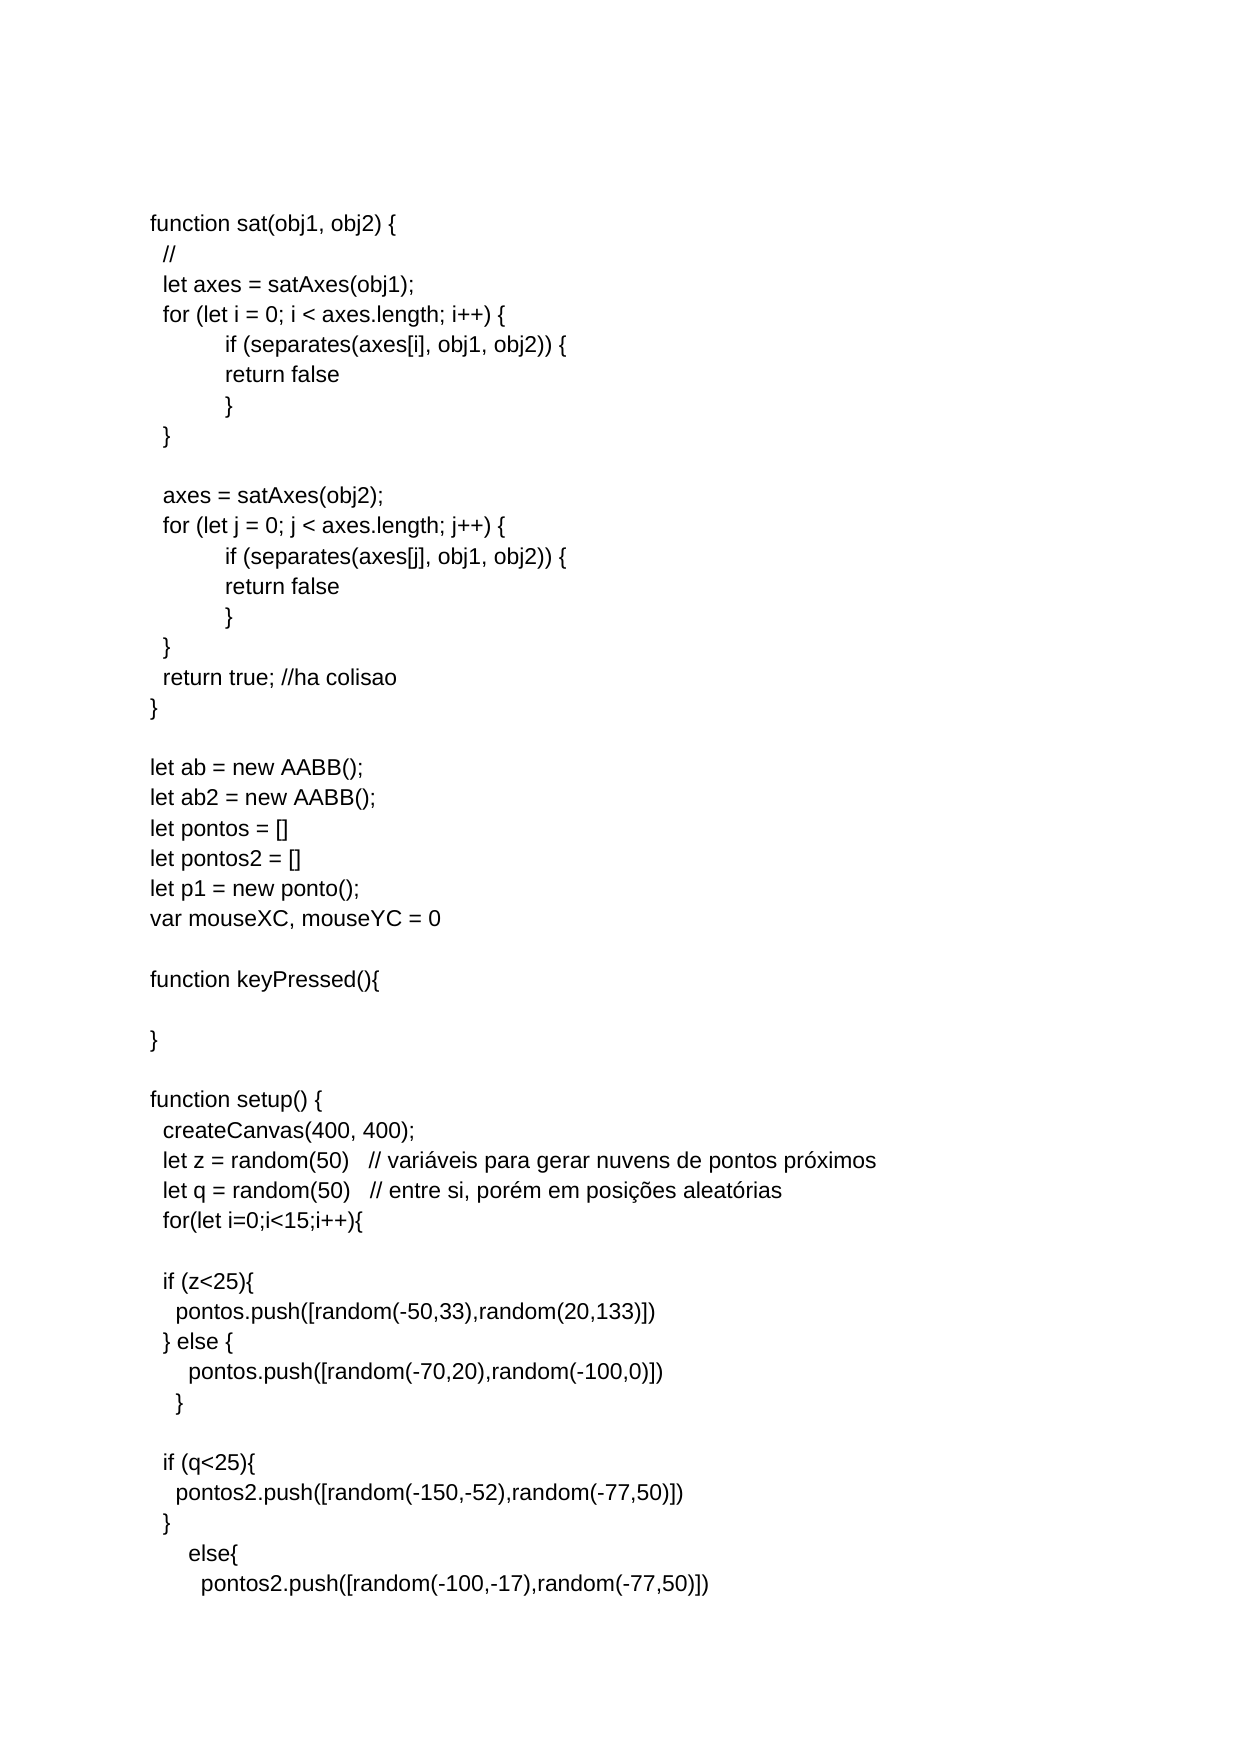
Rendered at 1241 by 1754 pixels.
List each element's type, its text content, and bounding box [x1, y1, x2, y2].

text return false [150, 361, 1090, 388]
text createCanvas(400, 400); [150, 1117, 1090, 1143]
text } [150, 603, 1090, 629]
text for (let j = 0; j < axes.length; j++) { [150, 512, 1090, 539]
text let pontos2 = [] [150, 845, 1090, 871]
text pontos2.push([random(-150,-52),random(-77,50)]) [150, 1479, 1090, 1506]
text // [150, 241, 1090, 267]
text function sat(obj1, obj2) { [150, 210, 1090, 237]
text for(let i=0;i<15;i++){ [150, 1207, 1090, 1234]
text } [150, 1388, 1090, 1415]
text if (q<25){ [150, 1449, 1090, 1475]
text } else { [150, 1328, 1090, 1354]
text for (let i = 0; i < axes.length; i++) { [150, 301, 1090, 327]
text let p1 = new ponto(); [150, 875, 1090, 901]
text pontos.push([random(-50,33),random(20,133)]) [150, 1298, 1090, 1324]
text pontos2.push([random(-100,-17),random(-77,50)]) [150, 1570, 1090, 1596]
text } [150, 392, 1090, 418]
text function keyPressed(){ [150, 966, 1090, 992]
text if (z<25){ [150, 1268, 1090, 1294]
text var mouseXC, mouseYC = 0 [150, 905, 1090, 932]
text let axes = satAxes(obj1); [150, 271, 1090, 297]
text let z = random(50) // variáveis para gerar nuvens de pontos próximos [150, 1147, 1090, 1173]
text return true; //ha colisao [150, 663, 1090, 690]
text let pontos = [] [150, 814, 1090, 841]
text let ab2 = new AABB(); [150, 784, 1090, 811]
text } [150, 1509, 1090, 1536]
text } [150, 694, 1090, 720]
text pontos.push([random(-70,20),random(-100,0)]) [150, 1358, 1090, 1385]
text else{ [150, 1539, 1090, 1566]
text if (separates(axes[i], obj1, obj2)) { [150, 331, 1090, 358]
text let q = random(50) // entre si, porém em posições aleatórias [150, 1177, 1090, 1203]
text if (separates(axes[j], obj1, obj2)) { [150, 543, 1090, 569]
text } [150, 633, 1090, 660]
text } [150, 422, 1090, 448]
text return false [150, 573, 1090, 599]
text function setup() { [150, 1086, 1090, 1113]
text axes = satAxes(obj2); [150, 482, 1090, 509]
text } [150, 1026, 1090, 1052]
text let ab = new AABB(); [150, 754, 1090, 781]
